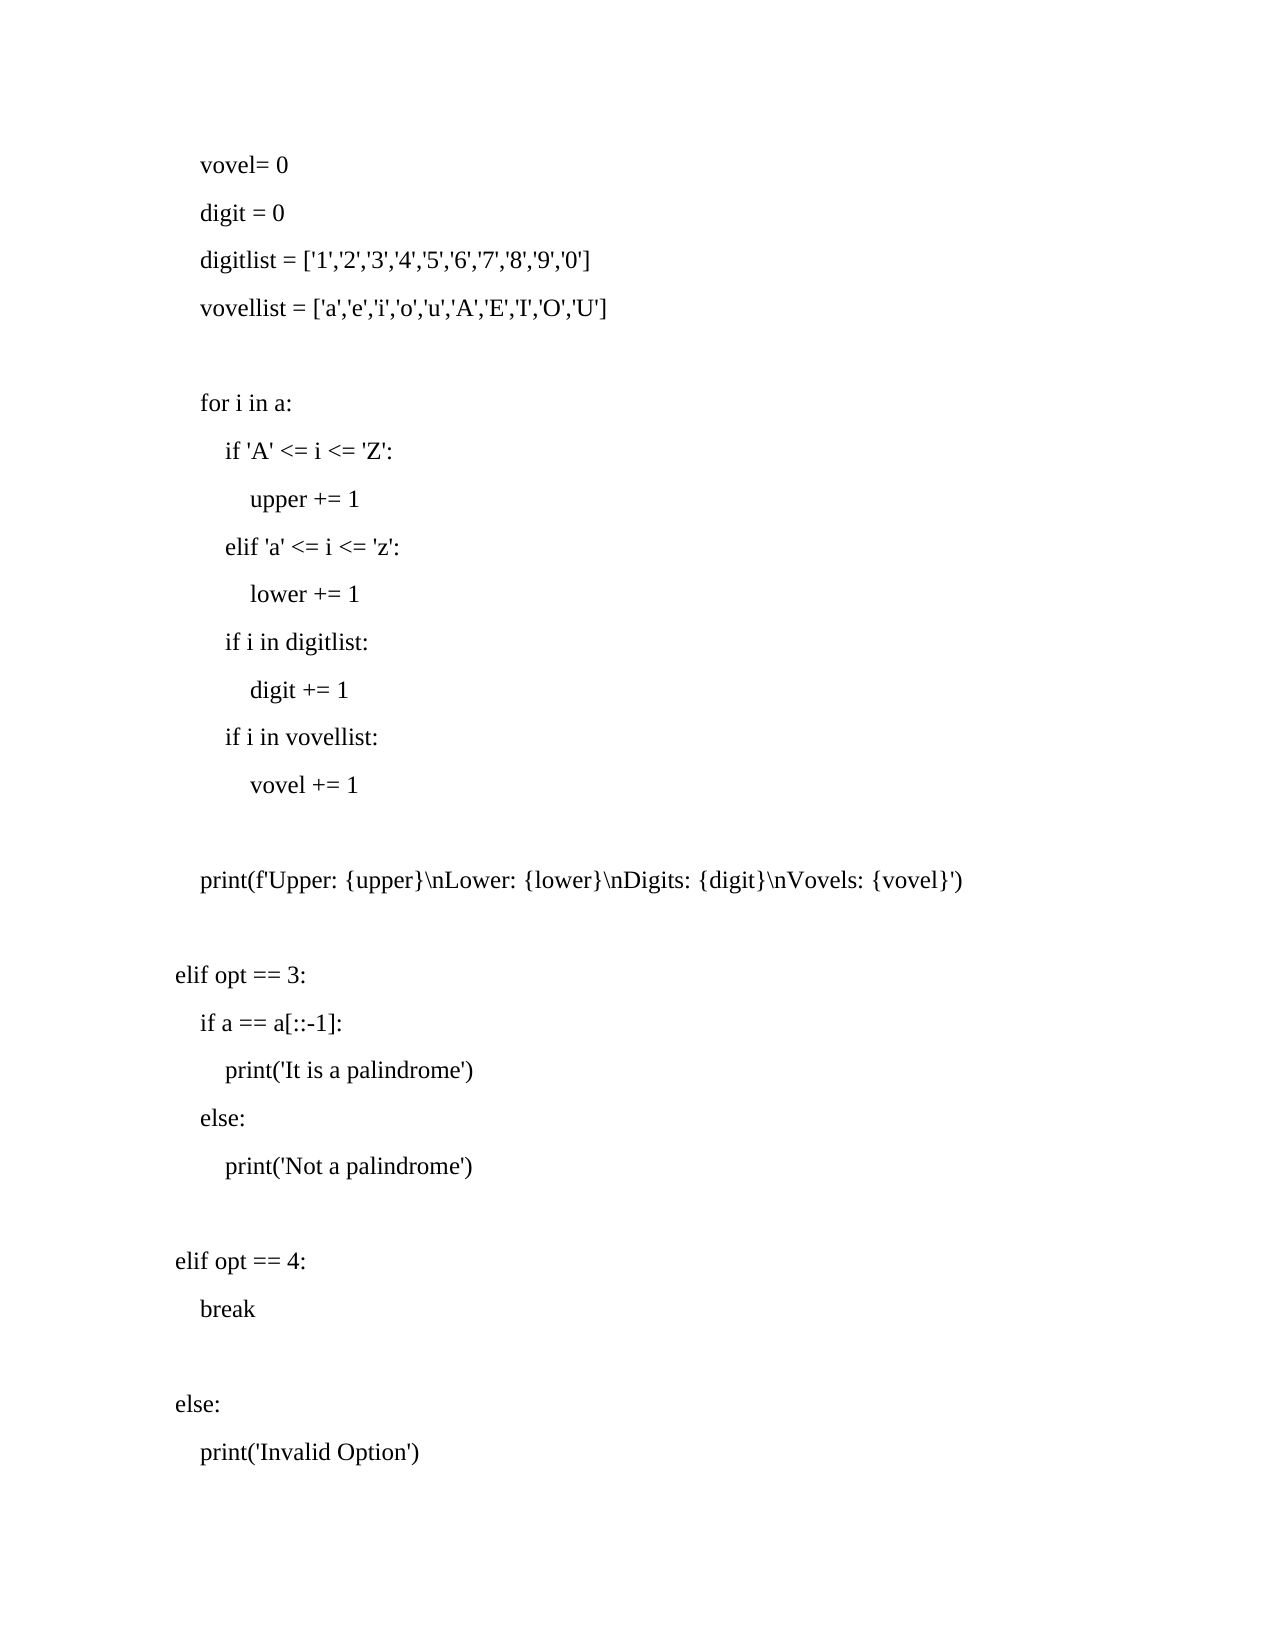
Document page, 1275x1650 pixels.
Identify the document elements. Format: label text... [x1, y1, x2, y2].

text digit = 0 [150, 198, 1125, 226]
text lower += 1 [150, 579, 1125, 608]
text print('It is a palindrome') [150, 1056, 1125, 1084]
text print(f'Upper: {upper}\nLower: {lower}\nDigits: {digit}\nVovels: {vovel}') [150, 865, 1125, 893]
text else: [150, 1389, 1125, 1418]
text break [150, 1294, 1125, 1323]
text if i in digitlist: [150, 627, 1125, 656]
text vovel += 1 [150, 770, 1125, 799]
text vovel= 0 [150, 150, 1125, 179]
text if 'A' <= i <= 'Z': [150, 436, 1125, 465]
text else: [150, 1103, 1125, 1132]
text elif opt == 3: [150, 960, 1125, 989]
text digit += 1 [150, 675, 1125, 703]
text upper += 1 [150, 484, 1125, 513]
text print('Invalid Option') [150, 1437, 1125, 1466]
text for i in a: [150, 388, 1125, 417]
text vovellist = ['a','e','i','o','u','A','E','I','O','U'] [150, 293, 1125, 322]
text if a == a[::-1]: [150, 1008, 1125, 1037]
text if i in vovellist: [150, 722, 1125, 751]
text elif opt == 4: [150, 1246, 1125, 1275]
text digitlist = ['1','2','3','4','5','6','7','8','9','0'] [150, 245, 1125, 274]
text print('Not a palindrome') [150, 1151, 1125, 1180]
text elif 'a' <= i <= 'z': [150, 532, 1125, 560]
